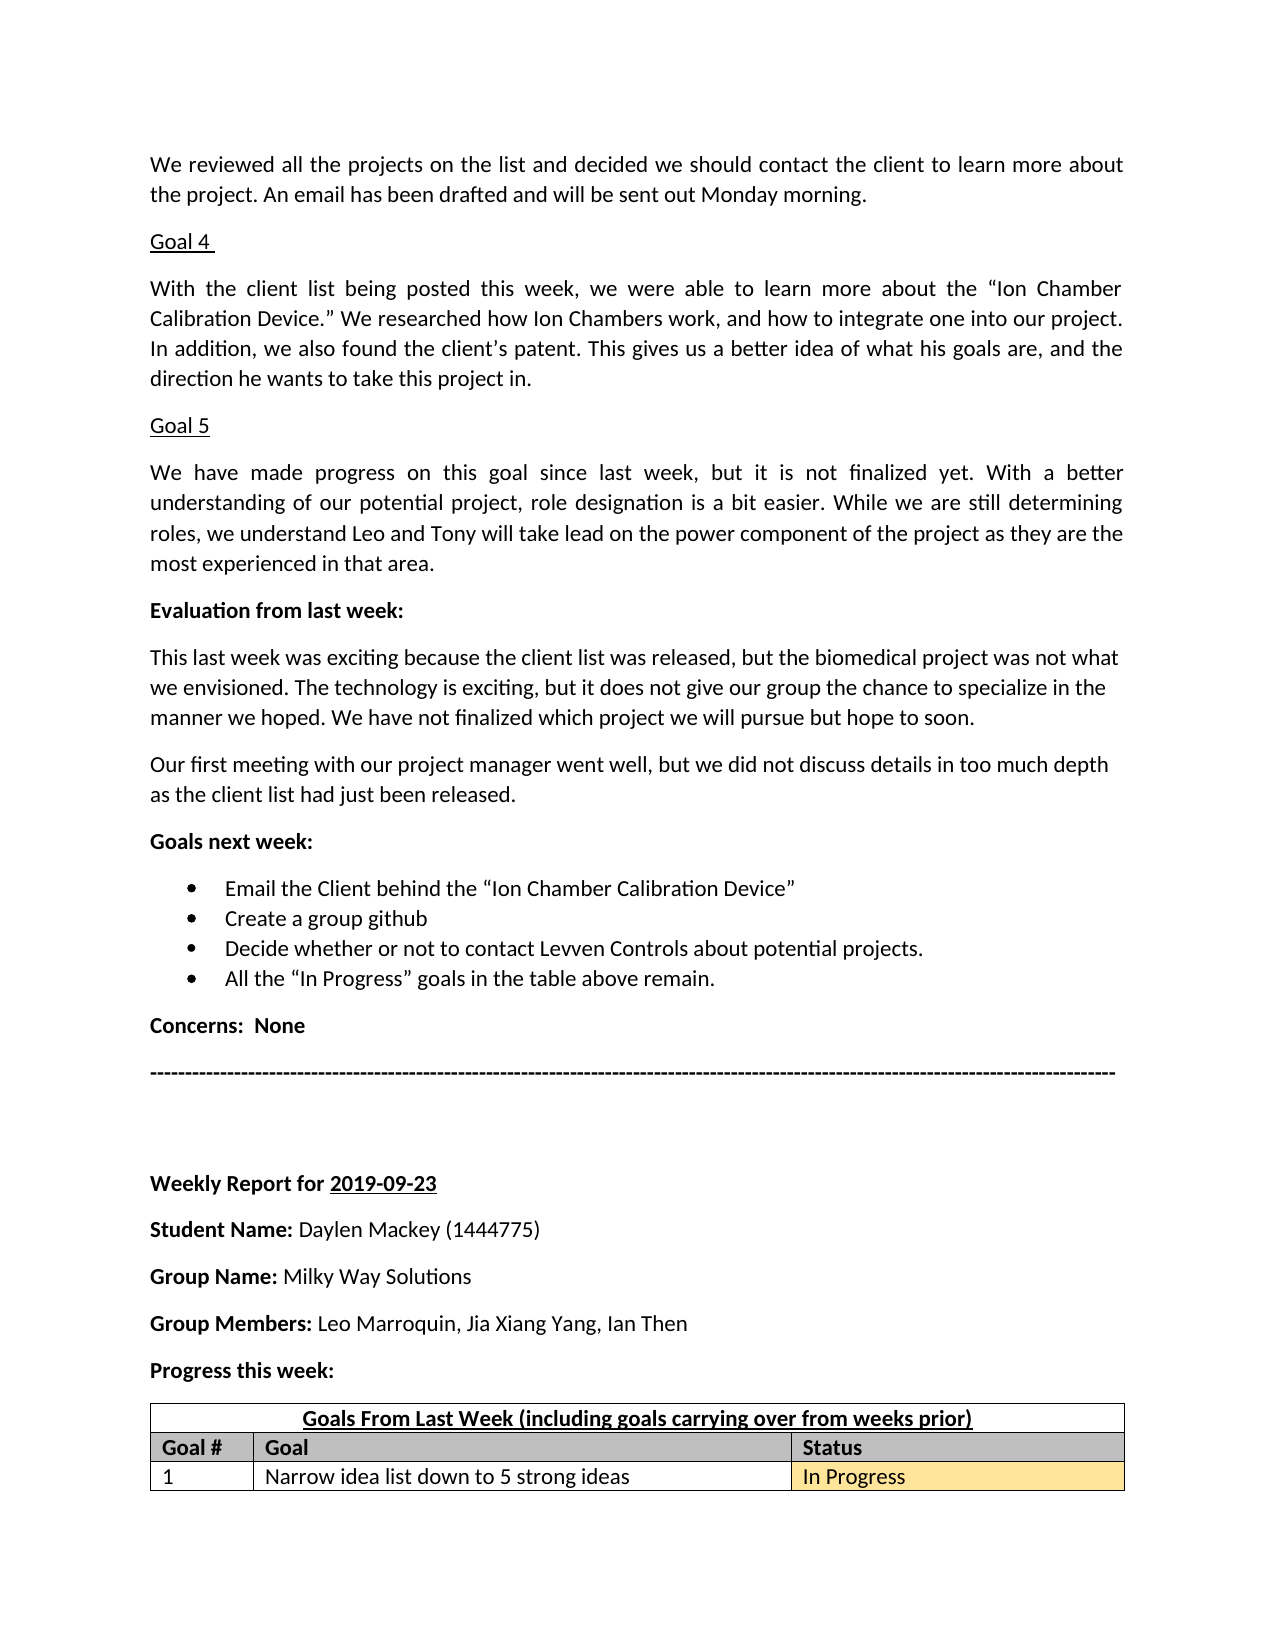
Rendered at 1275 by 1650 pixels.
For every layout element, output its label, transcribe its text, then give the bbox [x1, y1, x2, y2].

table_cell 1 [151, 1462, 253, 1490]
table_cell In Progress [792, 1462, 1124, 1490]
table_cell Goal # [151, 1433, 253, 1461]
table_header Goals From Last Week (including goals carrying over from weeks prior) [151, 1404, 1124, 1432]
table_cell Narrow idea list down to 5 strong ideas [254, 1462, 791, 1490]
text We have made progress on this goal since last week, but it is not finalized yet. With a better understanding of our potential project, role designation is a bit easier. While we are still determining roles, we understand Leo and Tony will take lead on the power component of the project as they are the most experienced in that area. [150, 458, 1125, 577]
table_cell Goal [254, 1433, 791, 1461]
list Email the Client behind the “Ion Chamber Calibration Device” [187, 874, 1125, 902]
text We reviewed all the projects on the list and decided we should contact the client to learn more about the project. An email has been drafted and will be sent out Monday morning. [150, 150, 1125, 208]
text Weekly Report for 2019-09-23 [150, 1169, 1125, 1197]
text Progress this week: [150, 1356, 1125, 1384]
text This last week was exciting because the client list was released, but the biomedical project was not what we envisioned. The technology is exciting, but it does not give our group the chance to specialize in the manner we hoped. We have not finalized which project we will pursue but hope to soon. [150, 643, 1125, 731]
text Group Name: Milky Way Solutions [150, 1262, 1125, 1291]
text Concerns: None [150, 1011, 1125, 1039]
text With the client list being posted this week, we were able to learn more about the “Ion Chamber Calibration Device.” We researched how Ion Chambers work, and how to integrate one into our project. In addition, we also found the client’s patent. This gives us a better idea of what his goals are, and the direction he wants to take this project in. [150, 274, 1125, 393]
text Evaluation from last week: [150, 596, 1125, 624]
text Our first meeting with our project manager went well, but we did not discuss details in too much depth as the client list had just been released. [150, 750, 1125, 808]
text ------------------------------------------------------------------------------------------------------------------------------------------ [150, 1058, 1125, 1086]
text Goals next week: [150, 827, 1125, 855]
text Student Name: Daylen Mackey (1444775) [150, 1216, 1125, 1244]
list Create a group github [187, 904, 1125, 932]
list Decide whether or not to contact Levven Controls about potential projects. [187, 934, 1125, 962]
text Goal 4 [150, 227, 1125, 255]
table_cell Status [792, 1433, 1124, 1461]
list All the “In Progress” goals in the table above remain. [187, 964, 1125, 993]
text Goal 5 [150, 411, 1125, 439]
text Group Members: Leo Marroquin, Jia Xiang Yang, Ian Then [150, 1309, 1125, 1337]
